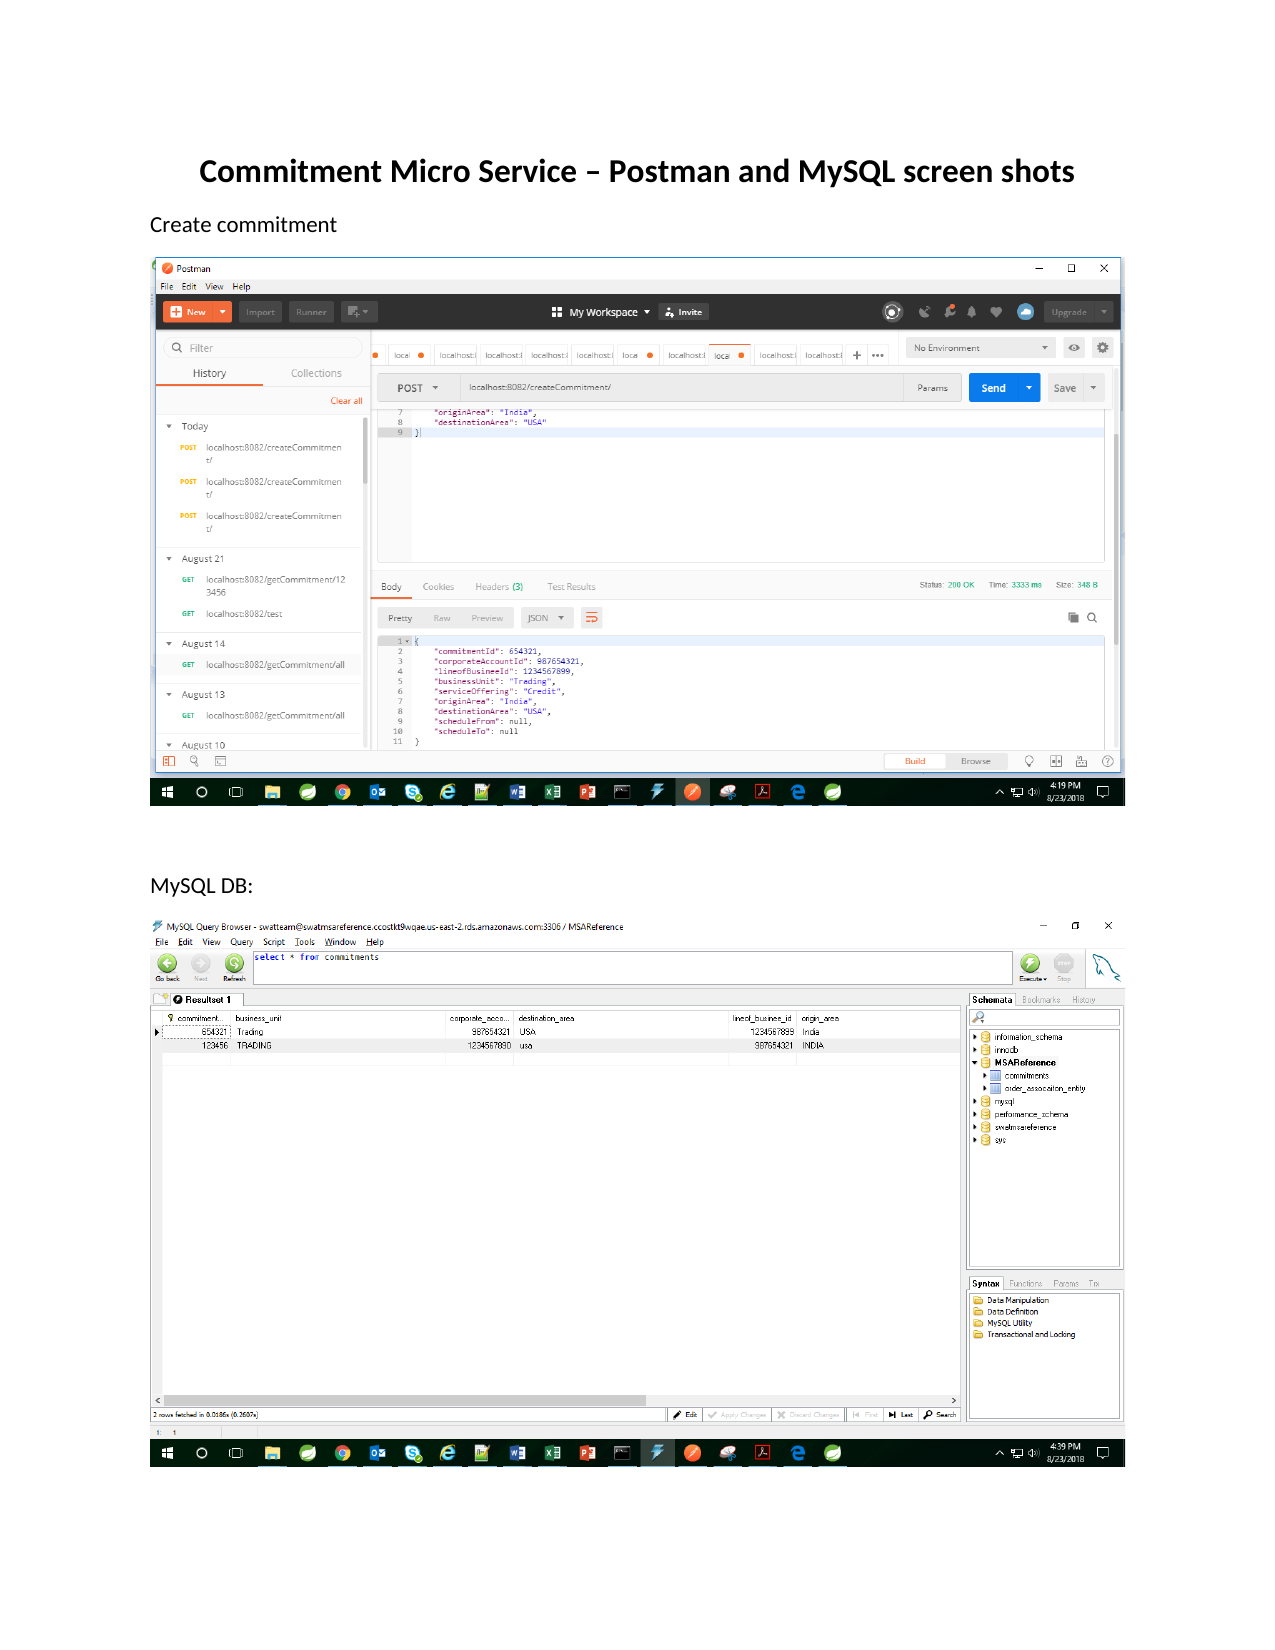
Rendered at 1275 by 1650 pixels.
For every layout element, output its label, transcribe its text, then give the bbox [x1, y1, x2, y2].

text MySQL DB: [150, 871, 1125, 899]
text Create commitment [150, 211, 1125, 239]
picture [150, 257, 1125, 806]
text Commitment Micro Service – Postman and MySQL screen shots [150, 150, 1125, 191]
picture [150, 918, 1125, 1467]
